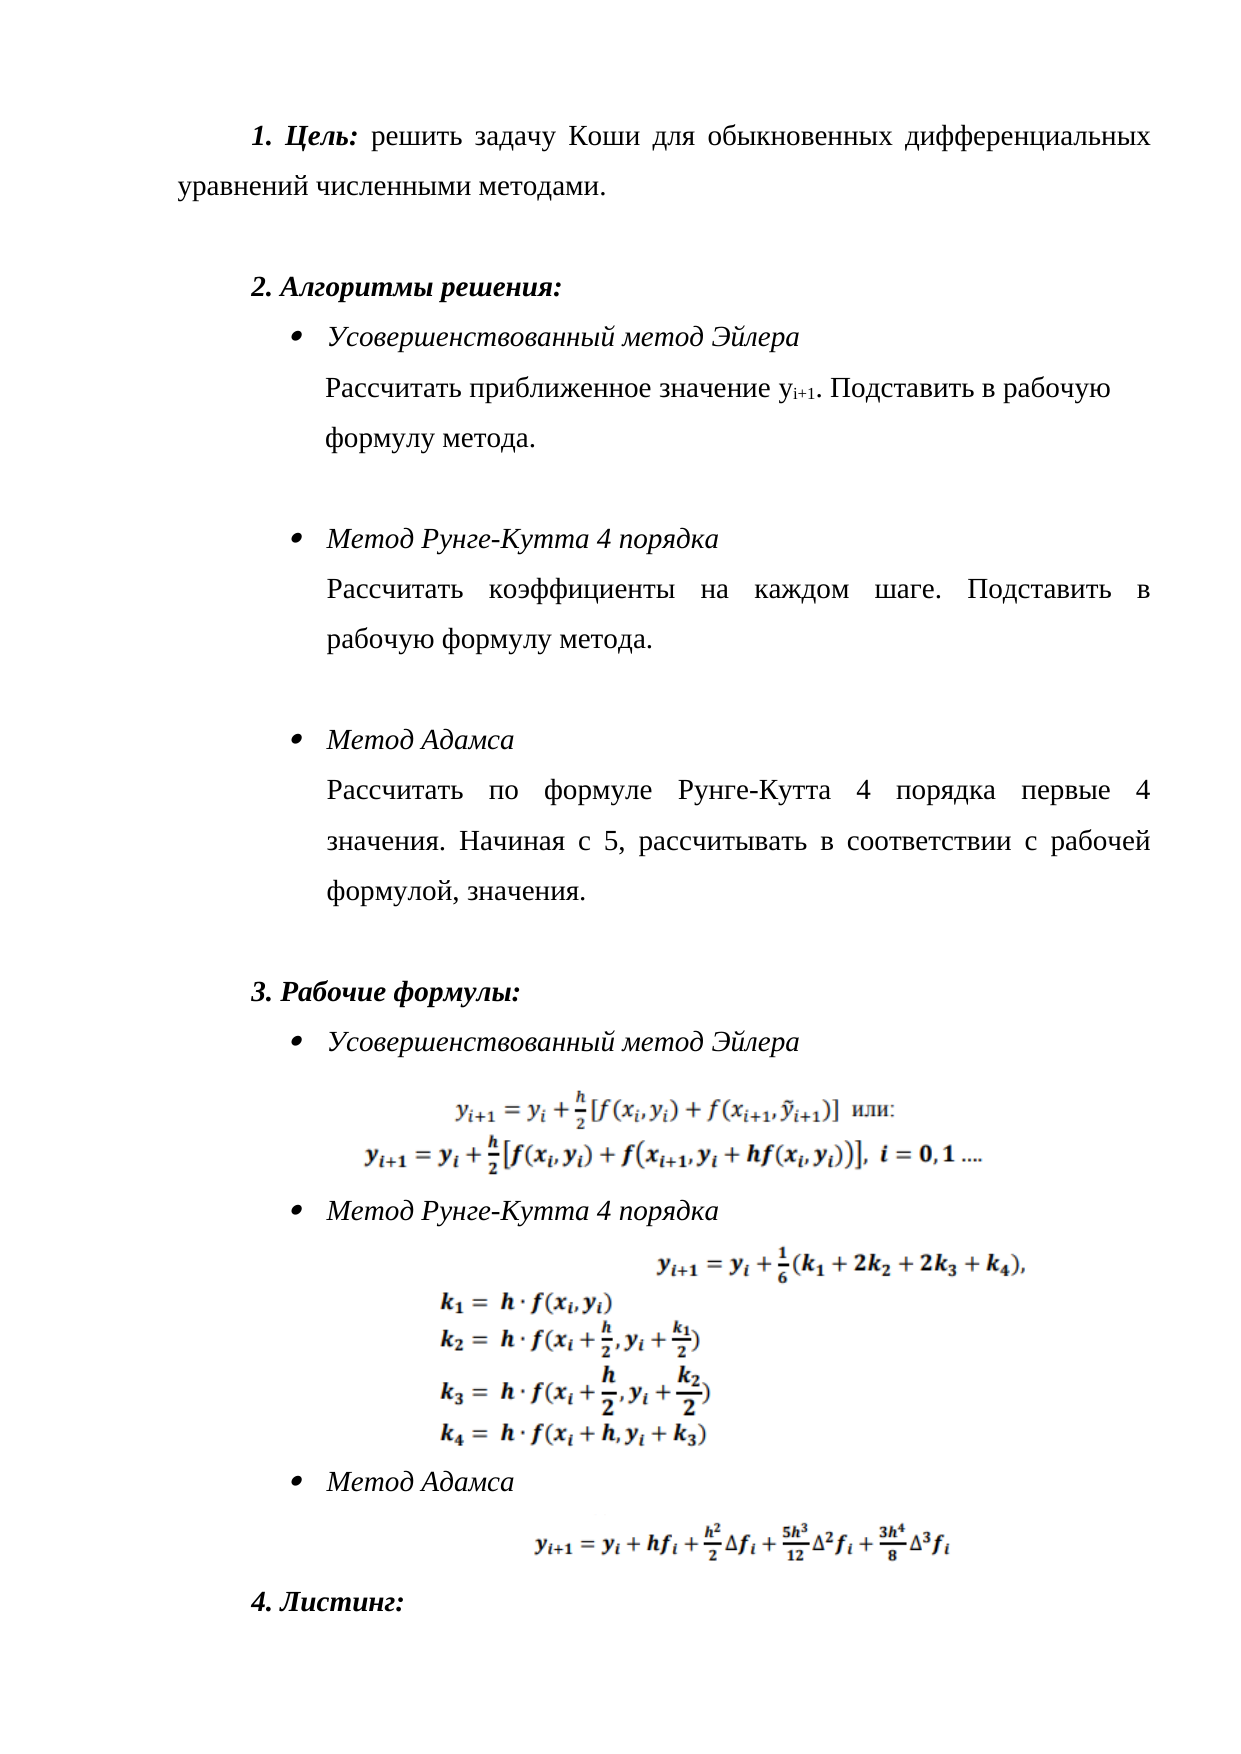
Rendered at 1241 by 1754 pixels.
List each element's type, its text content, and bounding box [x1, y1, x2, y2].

picture [431, 1243, 1047, 1450]
text Рассчитать приближенное значение yi+1. Подставить в рабочую формулу метода. [177, 370, 1152, 454]
text 2. Алгоритмы решения: [177, 269, 1152, 303]
picture [506, 1514, 973, 1571]
list Усовершенствованный метод Эйлера [289, 319, 1152, 353]
list Рассчитать коэффициенты на каждом шаге. Подставить в рабочую формулу метода. [326, 571, 1152, 655]
picture [319, 1074, 1009, 1180]
list Метод Адамса [289, 1464, 1152, 1498]
list Усовершенствованный метод Эйлера [289, 1024, 1152, 1058]
text 1. Цель: решить задачу Коши для обыкновенных дифференциальных уравнений численными методами. [177, 118, 1152, 202]
list Рассчитать по формуле Рунге-Кутта 4 порядка первые 4 значения. Начиная с 5, рассчитывать в соответствии с рабочей формулой, значения. [326, 772, 1152, 907]
text 4. Листинг: [177, 1584, 1152, 1618]
list Метод Рунге-Кутта 4 порядка [289, 521, 1152, 554]
list Метод Рунге-Кутта 4 порядка [289, 1193, 1152, 1227]
text 3. Рабочие формулы: [177, 974, 1152, 1007]
list Метод Адамса [289, 722, 1152, 756]
